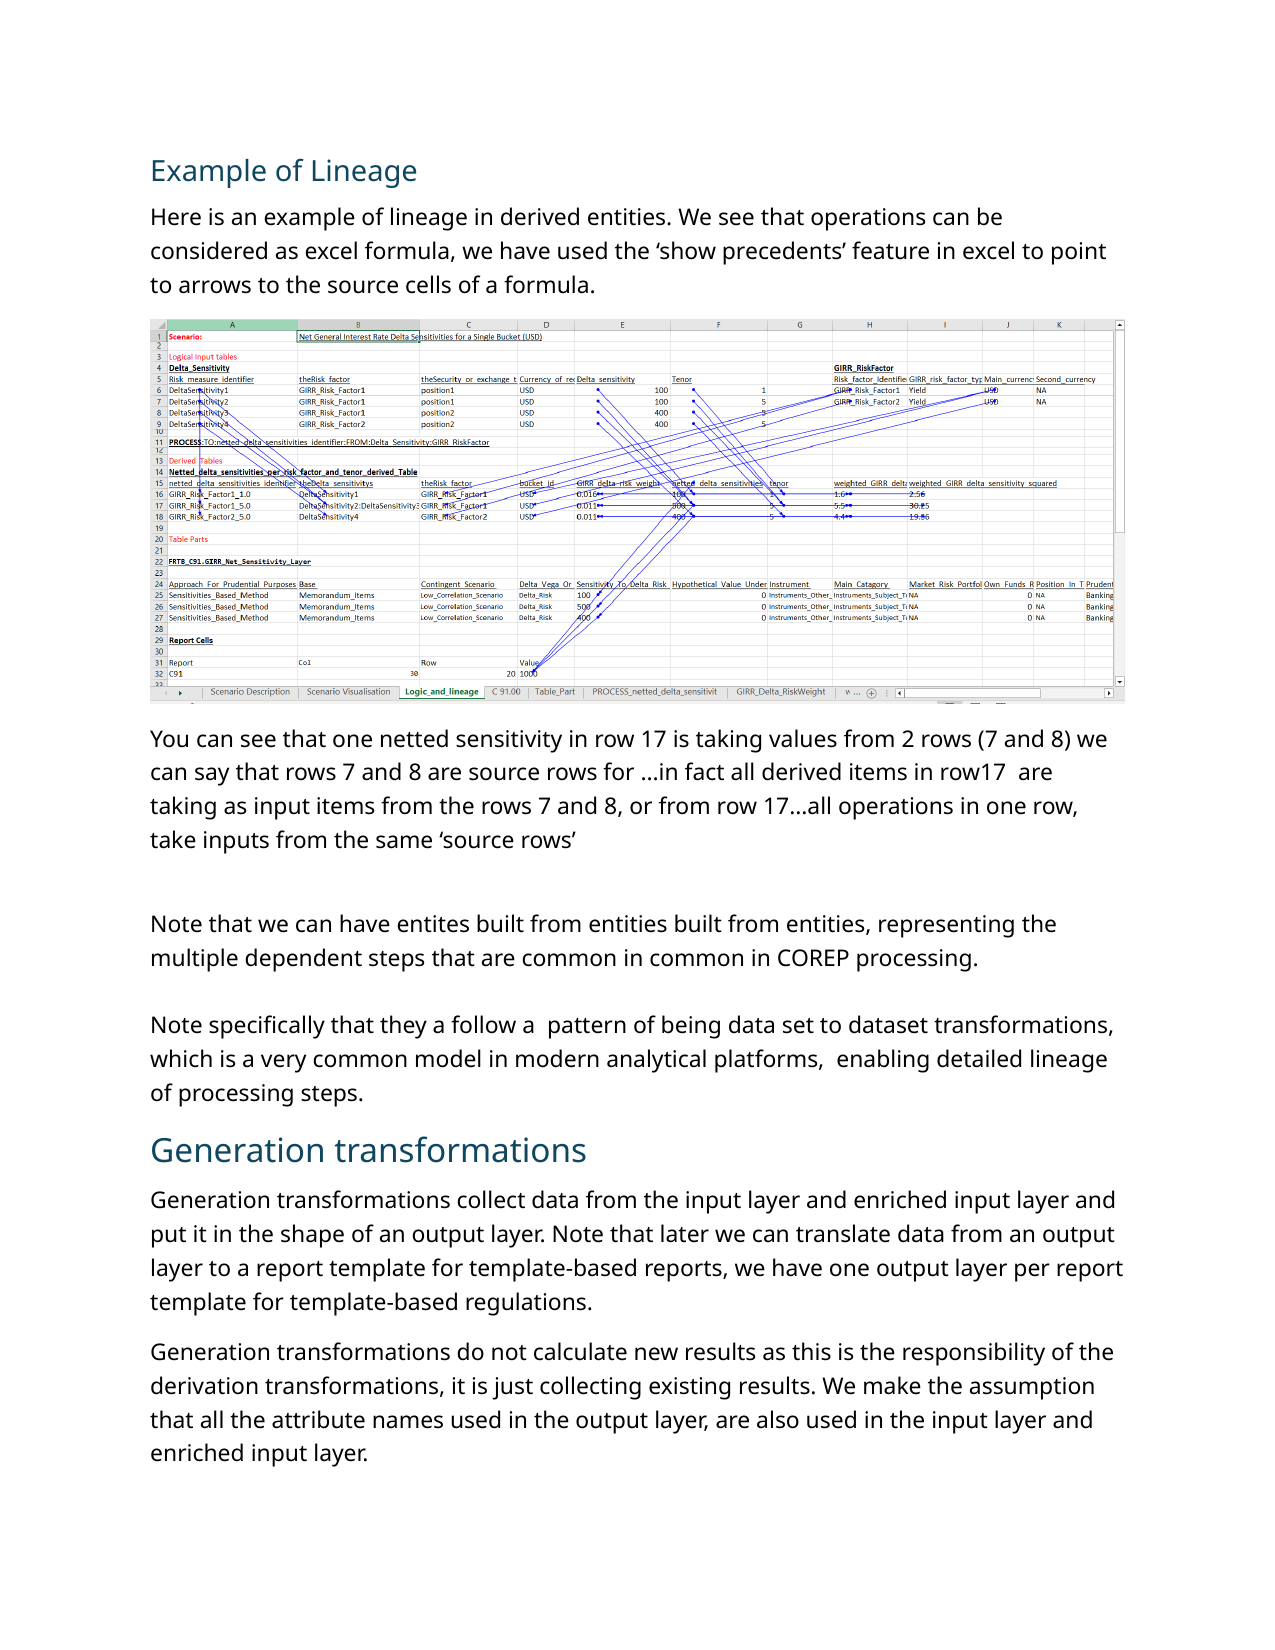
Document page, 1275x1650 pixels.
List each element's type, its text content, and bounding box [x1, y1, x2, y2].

subtitle Example of Lineage [150, 150, 1125, 190]
text Here is an example of lineage in derived entities. We see that operations can be considered as excel formula, we have used the ‘show precedents’ feature in excel to point to arrows to the source cells of a formula. [150, 201, 1125, 300]
text Generation transformations collect data from the input layer and enriched input layer and put it in the shape of an output layer. Note that later we can translate data from an output layer to a report template for template-based reports, we have one output layer per report template for template-based regulations. [150, 1184, 1125, 1317]
picture [150, 319, 1125, 704]
text Generation transformations do not calculate new results as this is the responsibility of the derivation transformations, it is just collecting existing results. We make the assumption that all the attribute names used in the output layer, are also used in the input layer and enriched input layer. [150, 1336, 1125, 1469]
text You can see that one netted sensitivity in row 17 is taking values from 2 rows (7 and 8) we can say that rows 7 and 8 are source rows for …in fact all derived items in row17 are taking as input items from the rows 7 and 8, or from row 17…all operations in one row, take inputs from the same ‘source rows’ [150, 723, 1125, 855]
text Note that we can have entites built from entities built from entities, representing the multiple dependent steps that are common in common in COREP processing. Note specifically that they a follow a pattern of being data set to dataset transformations, which is a very common model in modern analytical platforms, enabling detailed lineage of processing steps. [150, 874, 1125, 1108]
subtitle Generation transformations [150, 1127, 1125, 1173]
